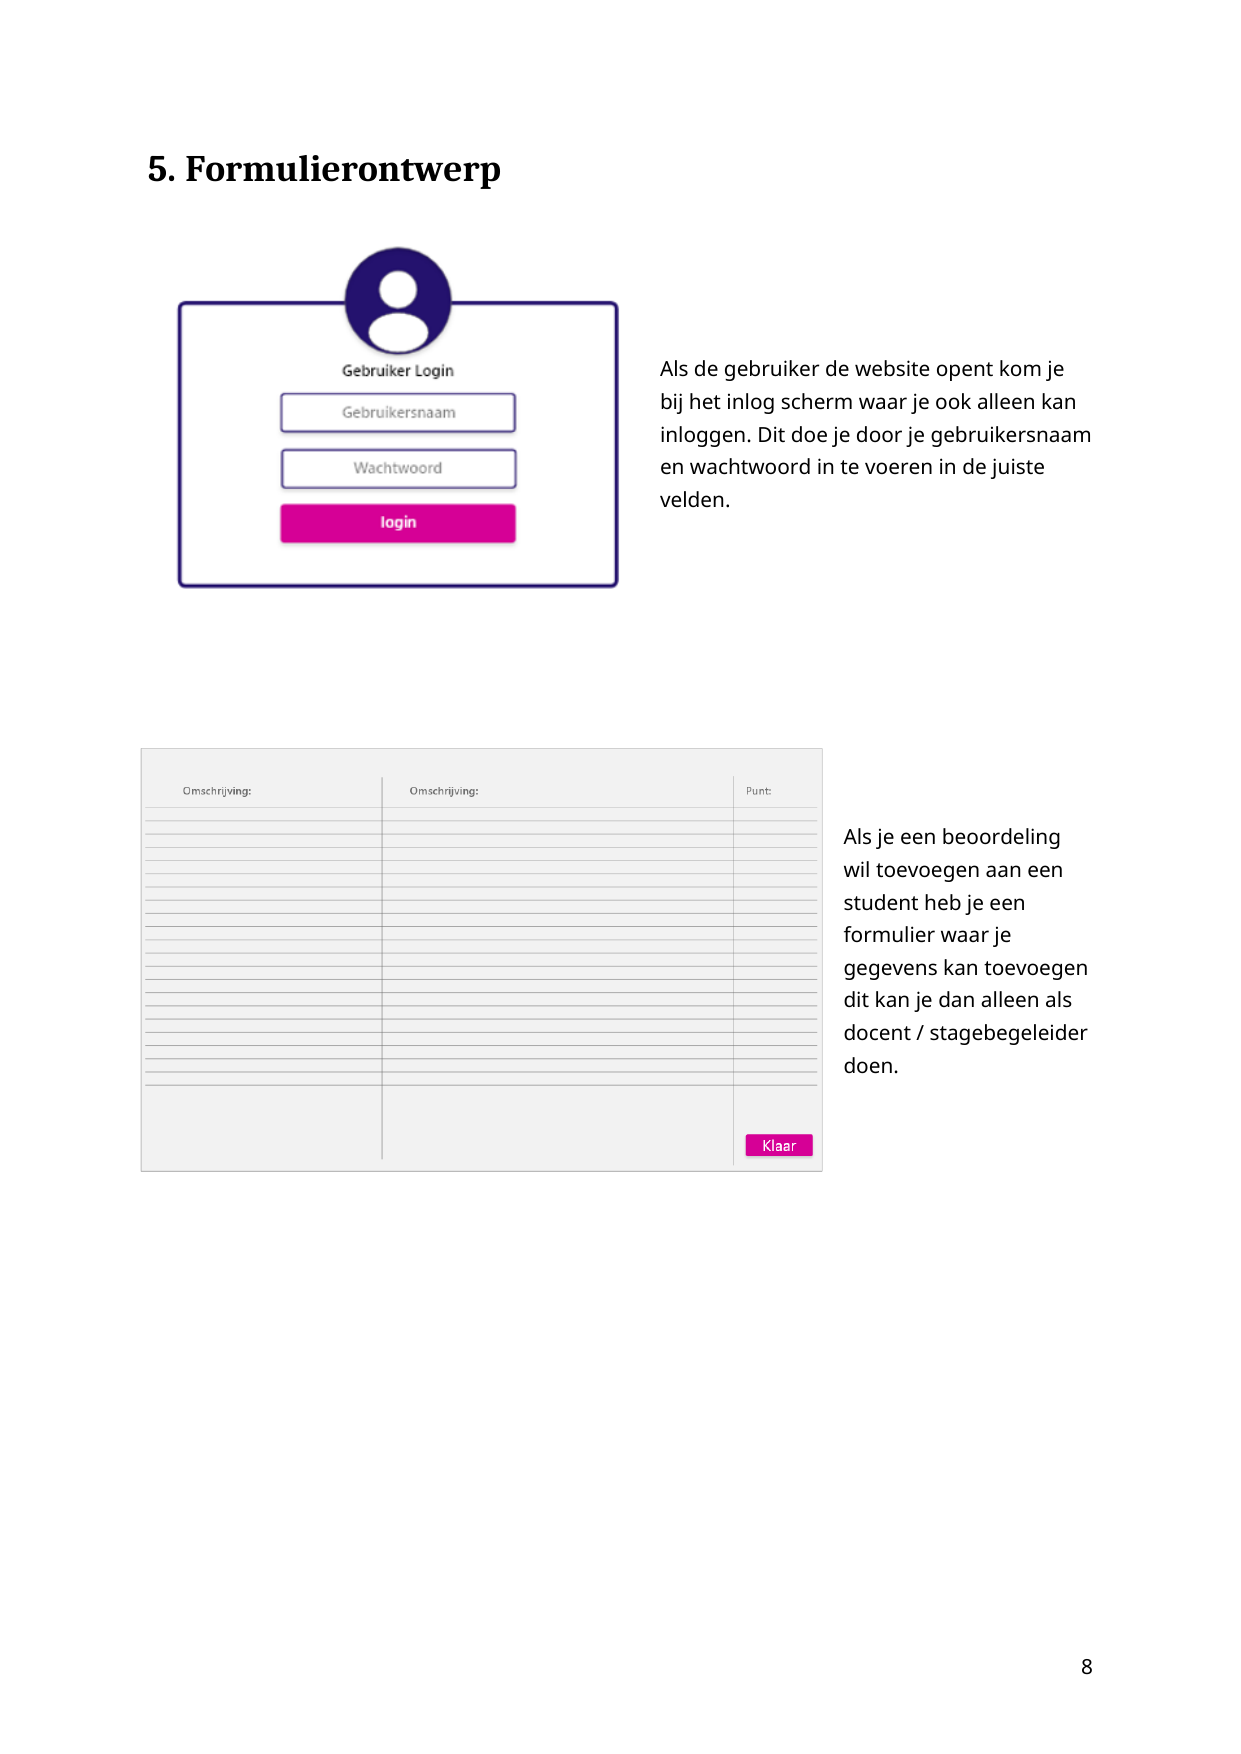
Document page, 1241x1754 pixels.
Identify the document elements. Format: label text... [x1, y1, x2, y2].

subtitle Formulierontwerp [148, 148, 1093, 191]
text Als de gebruiker de website opent kom je bij het inlog scherm waar je ook alleen kan inloggen. Dit doe je door je gebruikersnaam en wachtwoord in te voeren in de juiste velden. [641, 354, 1093, 513]
text Als je een beoordeling wil toevoegen aan een student heb je een formulier waar je gegevens kan toevoegen dit kan je dan alleen als docent / stagebegeleider doen. [825, 822, 1093, 1079]
picture [147, 244, 641, 607]
picture [134, 742, 825, 1177]
